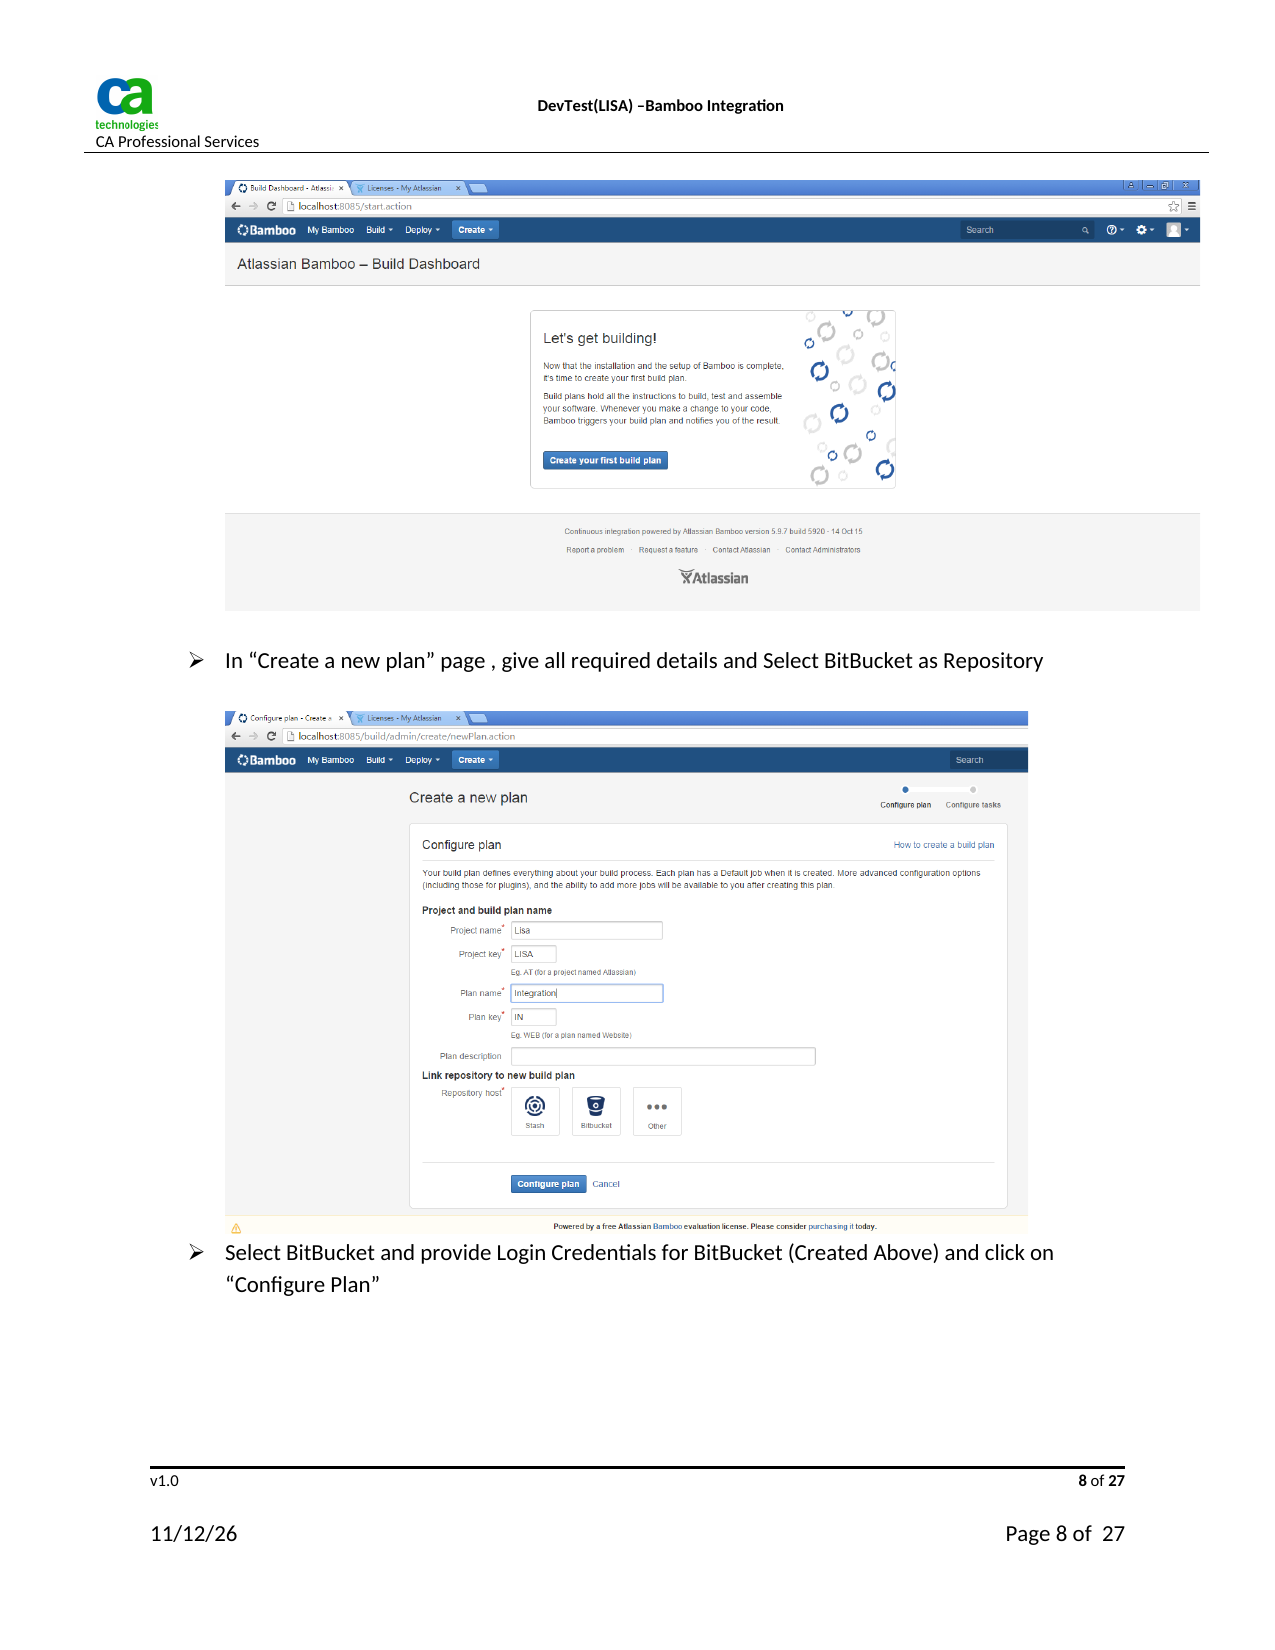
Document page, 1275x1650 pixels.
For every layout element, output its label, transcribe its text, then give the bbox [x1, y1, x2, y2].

picture [95, 75, 159, 132]
picture [225, 711, 1029, 1234]
picture [225, 180, 1200, 611]
list Select BitBucket and provide Login Credentials for BitBucket (Created Above) and click on “Configure Plan” [187, 1238, 1125, 1298]
list In “Create a new plan” page , give all required details and Select BitBucket as Repository [187, 647, 1125, 675]
